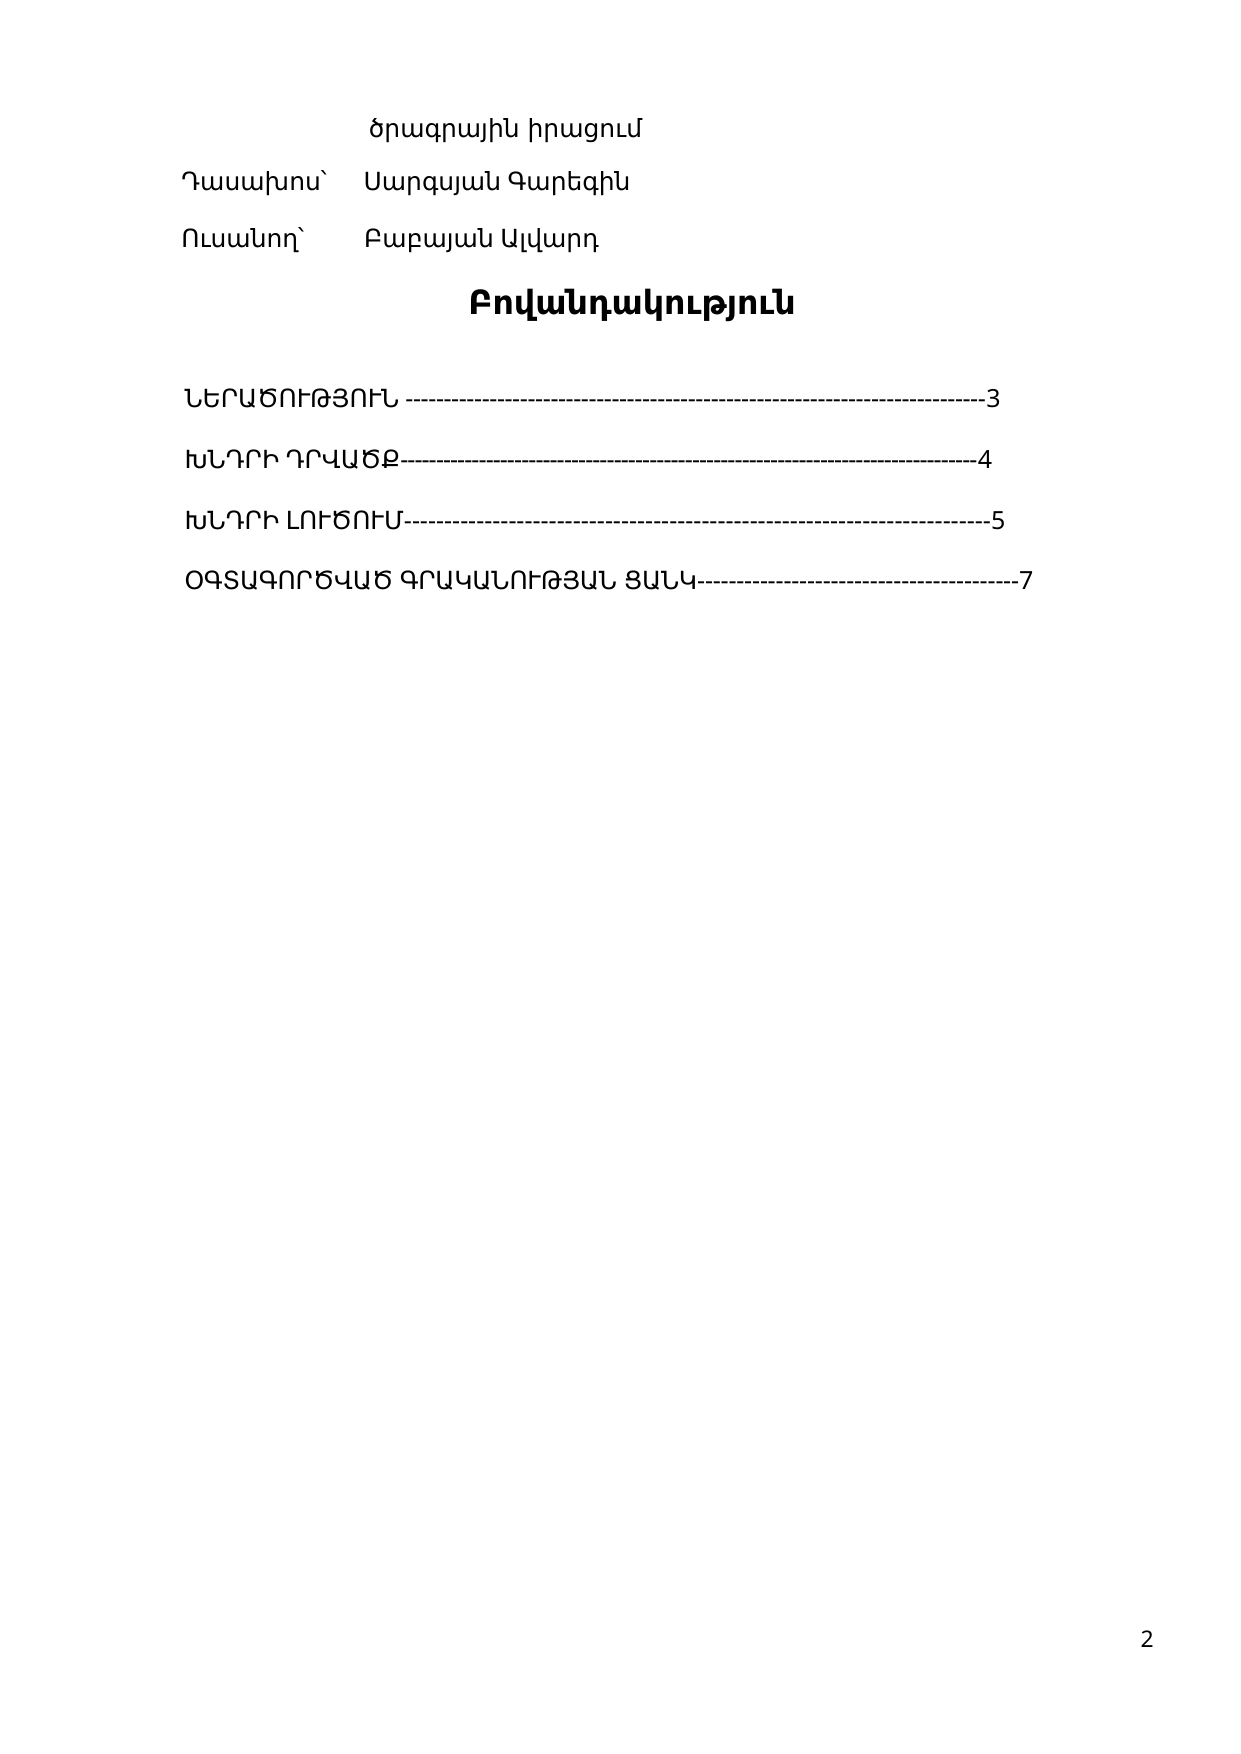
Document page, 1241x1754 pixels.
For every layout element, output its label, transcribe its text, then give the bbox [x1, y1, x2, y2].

subtitle Թեմա՝ Միակցման կետերի որոնման ալգորիթմի մշակում և ծրագրային իրացում [181, 114, 1144, 144]
text Ուսանող՝ Բաբայան Ալվարդ [181, 221, 966, 255]
text Դասախոս՝ Սարգսյան Գարեգին [181, 164, 966, 198]
text ԽՆԴՐԻ ԴՐՎԱԾՔ---------------------------------------------------------------------------------4 [184, 442, 1163, 476]
text ՆԵՐԱԾՈՒԹՅՈՒՆ ----------------------------------------------------------------------------3 [184, 381, 1163, 415]
text ԽՆԴՐԻ ԼՈՒԾՈՒՄ-------------------------------------------------------------------------5 ՕԳՏԱԳՈՐԾՎԱԾ ԳՐԱԿԱՆՈՒԹՅԱՆ ՑԱՆԿ-----------------------------------------7 [184, 502, 1163, 597]
subtitle Բովանդակություն [402, 279, 861, 324]
